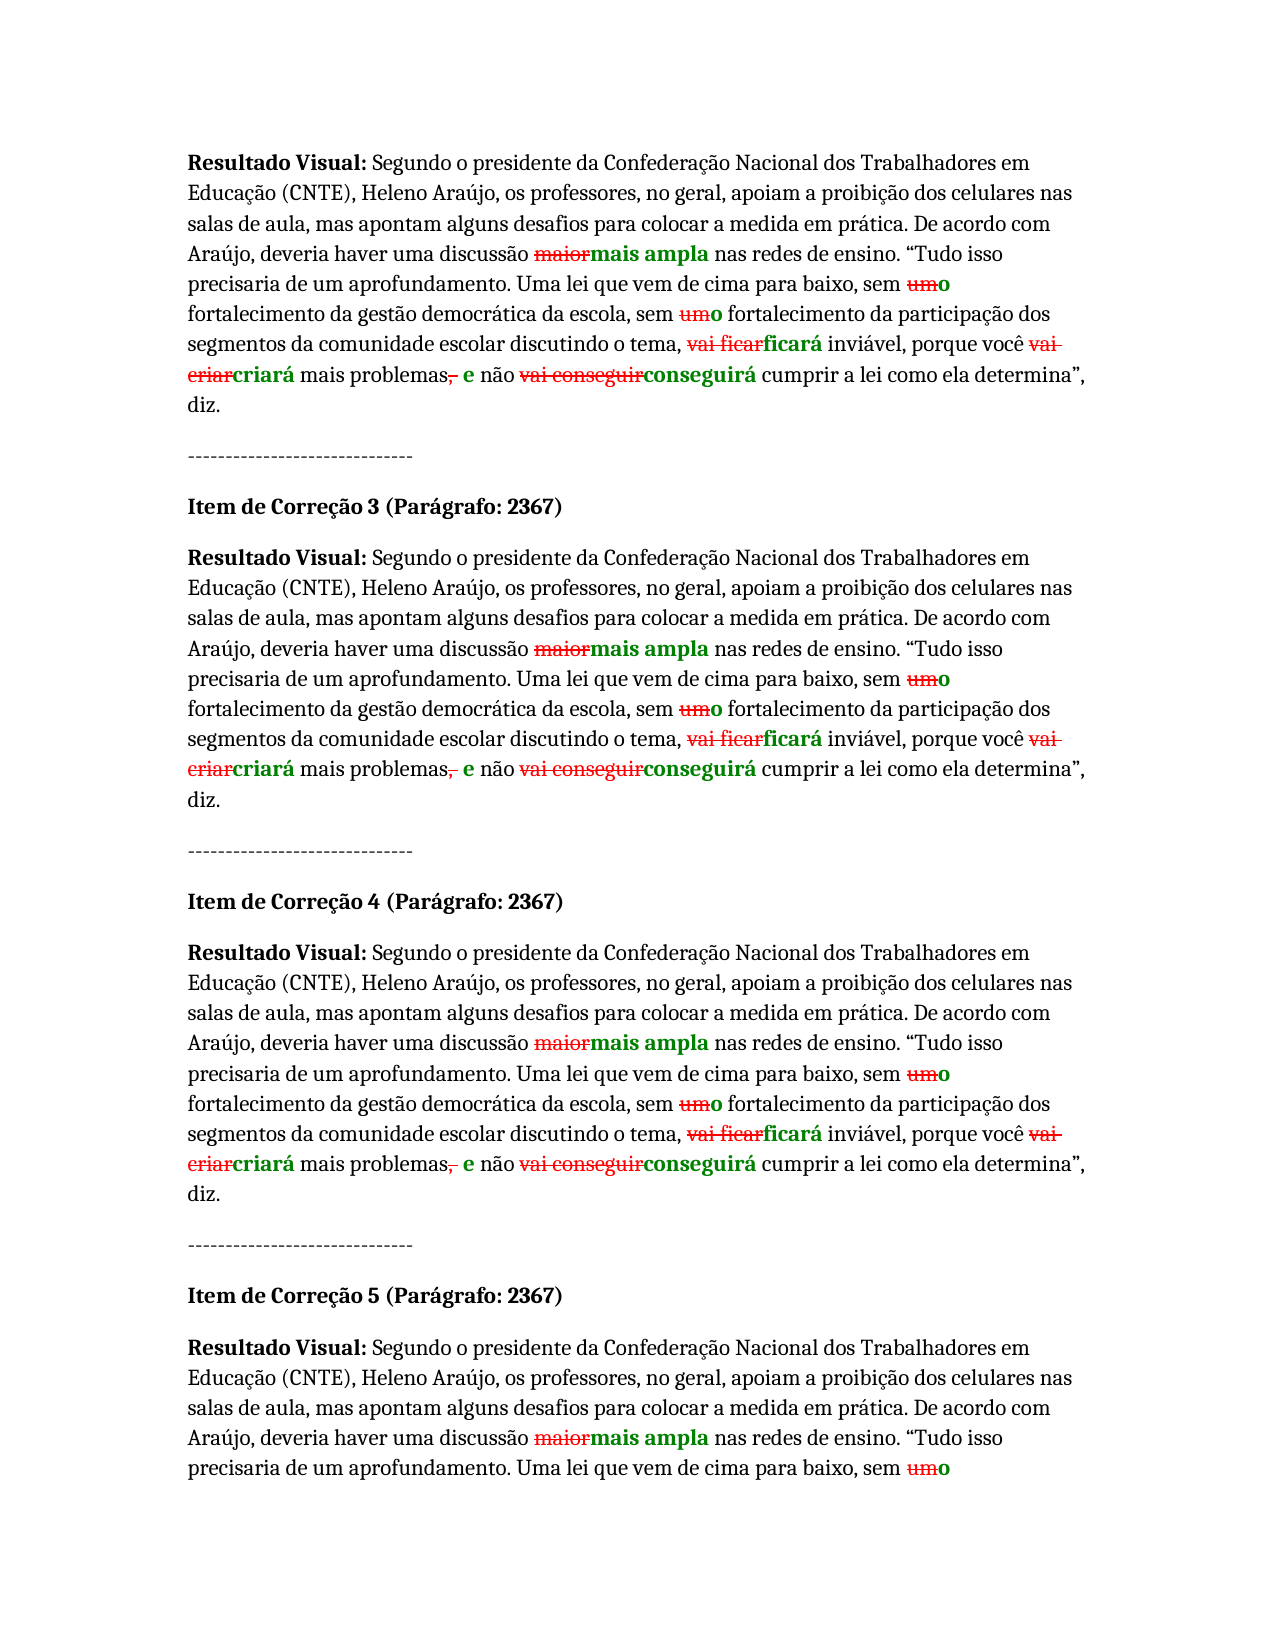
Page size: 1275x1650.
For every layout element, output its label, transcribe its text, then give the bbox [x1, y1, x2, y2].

text ------------------------------ [187, 837, 1087, 864]
text ------------------------------ [187, 443, 1087, 469]
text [187, 1334, 1087, 1482]
text ------------------------------ [187, 1232, 1087, 1259]
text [187, 150, 1087, 418]
text Item de Correção 4 (Parágrafo: 2367) [187, 888, 1087, 915]
text Item de Correção 5 (Parágrafo: 2367) [187, 1283, 1087, 1310]
text Item de Correção 3 (Parágrafo: 2367) [187, 494, 1087, 520]
